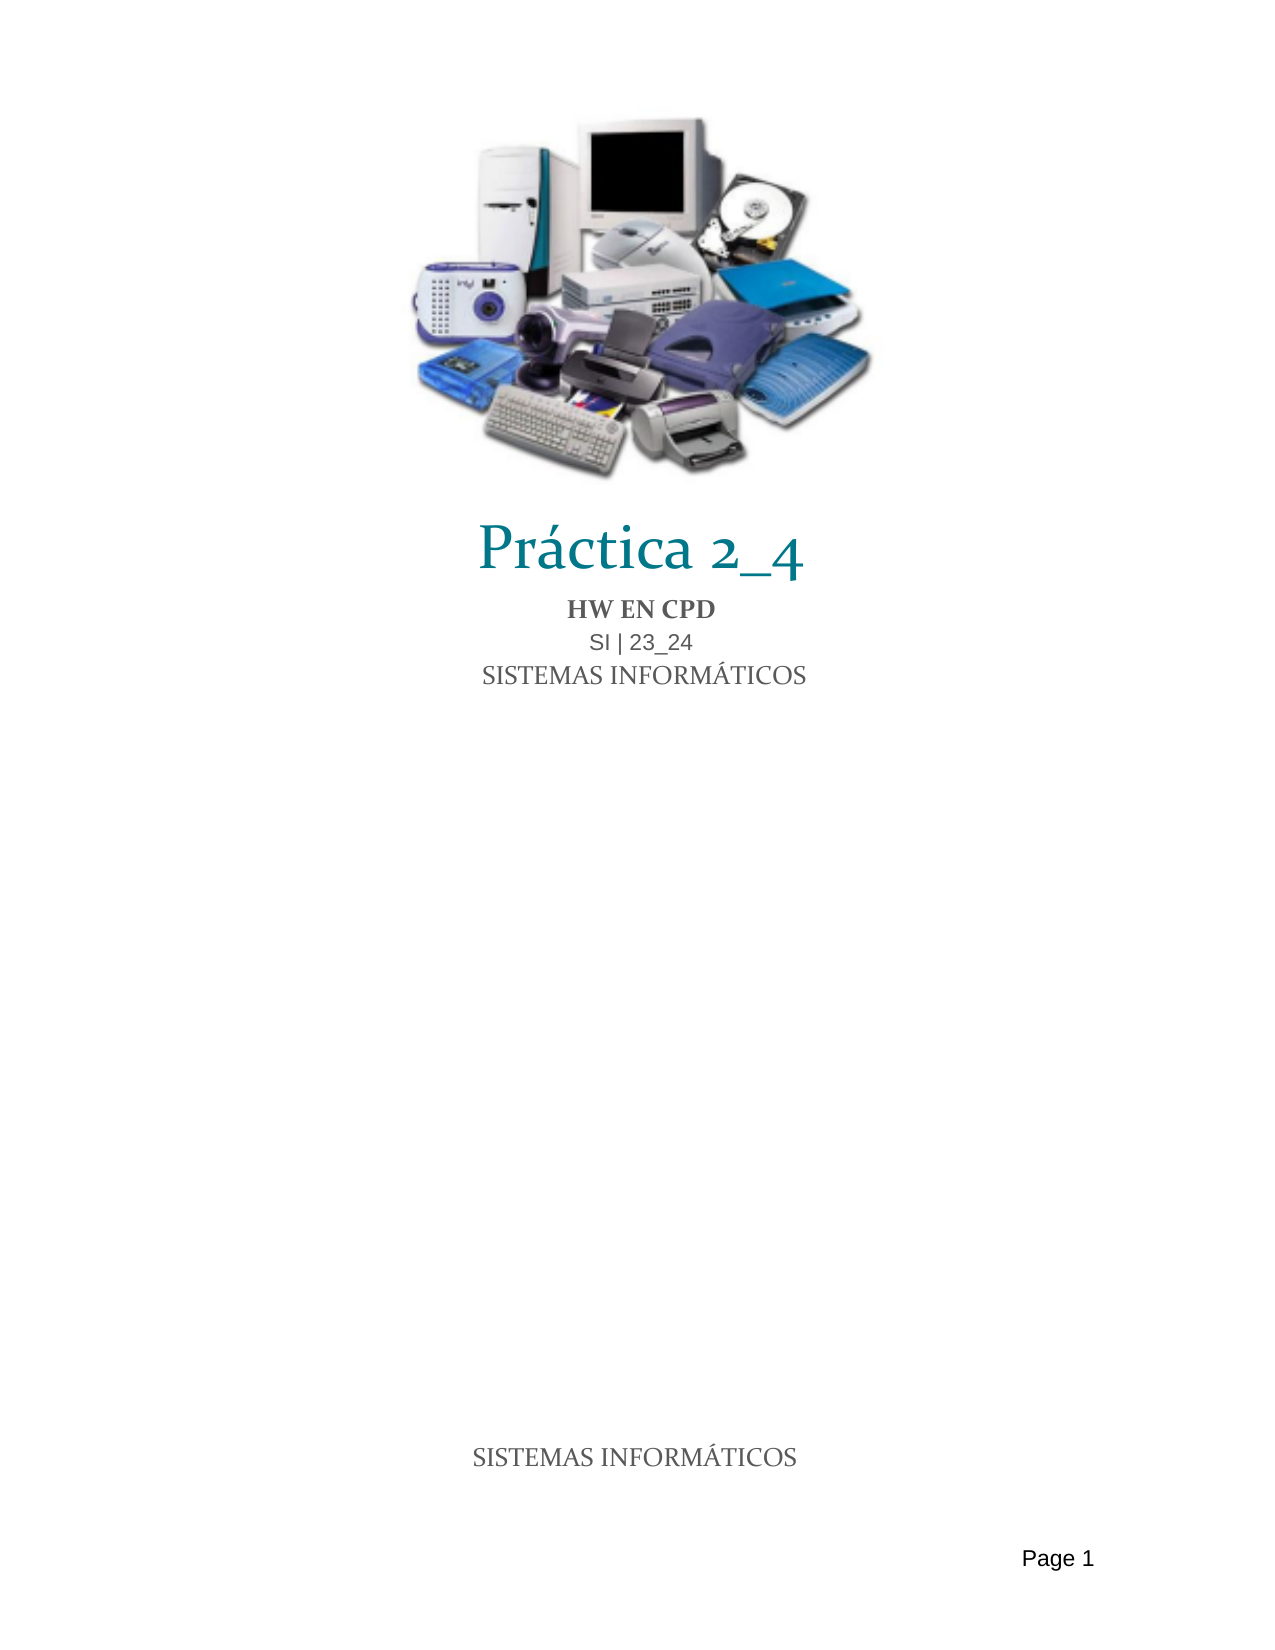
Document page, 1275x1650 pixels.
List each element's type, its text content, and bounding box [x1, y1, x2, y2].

text Práctica 2_4 [188, 507, 1094, 583]
text SISTEMAS INFORMÁTICOS [188, 1441, 1075, 1473]
text SISTEMAS INFORMÁTICOS [188, 659, 1094, 691]
picture [395, 95, 887, 508]
text HW EN CPD [188, 593, 1094, 625]
text SI | 23_24 [188, 629, 1094, 655]
